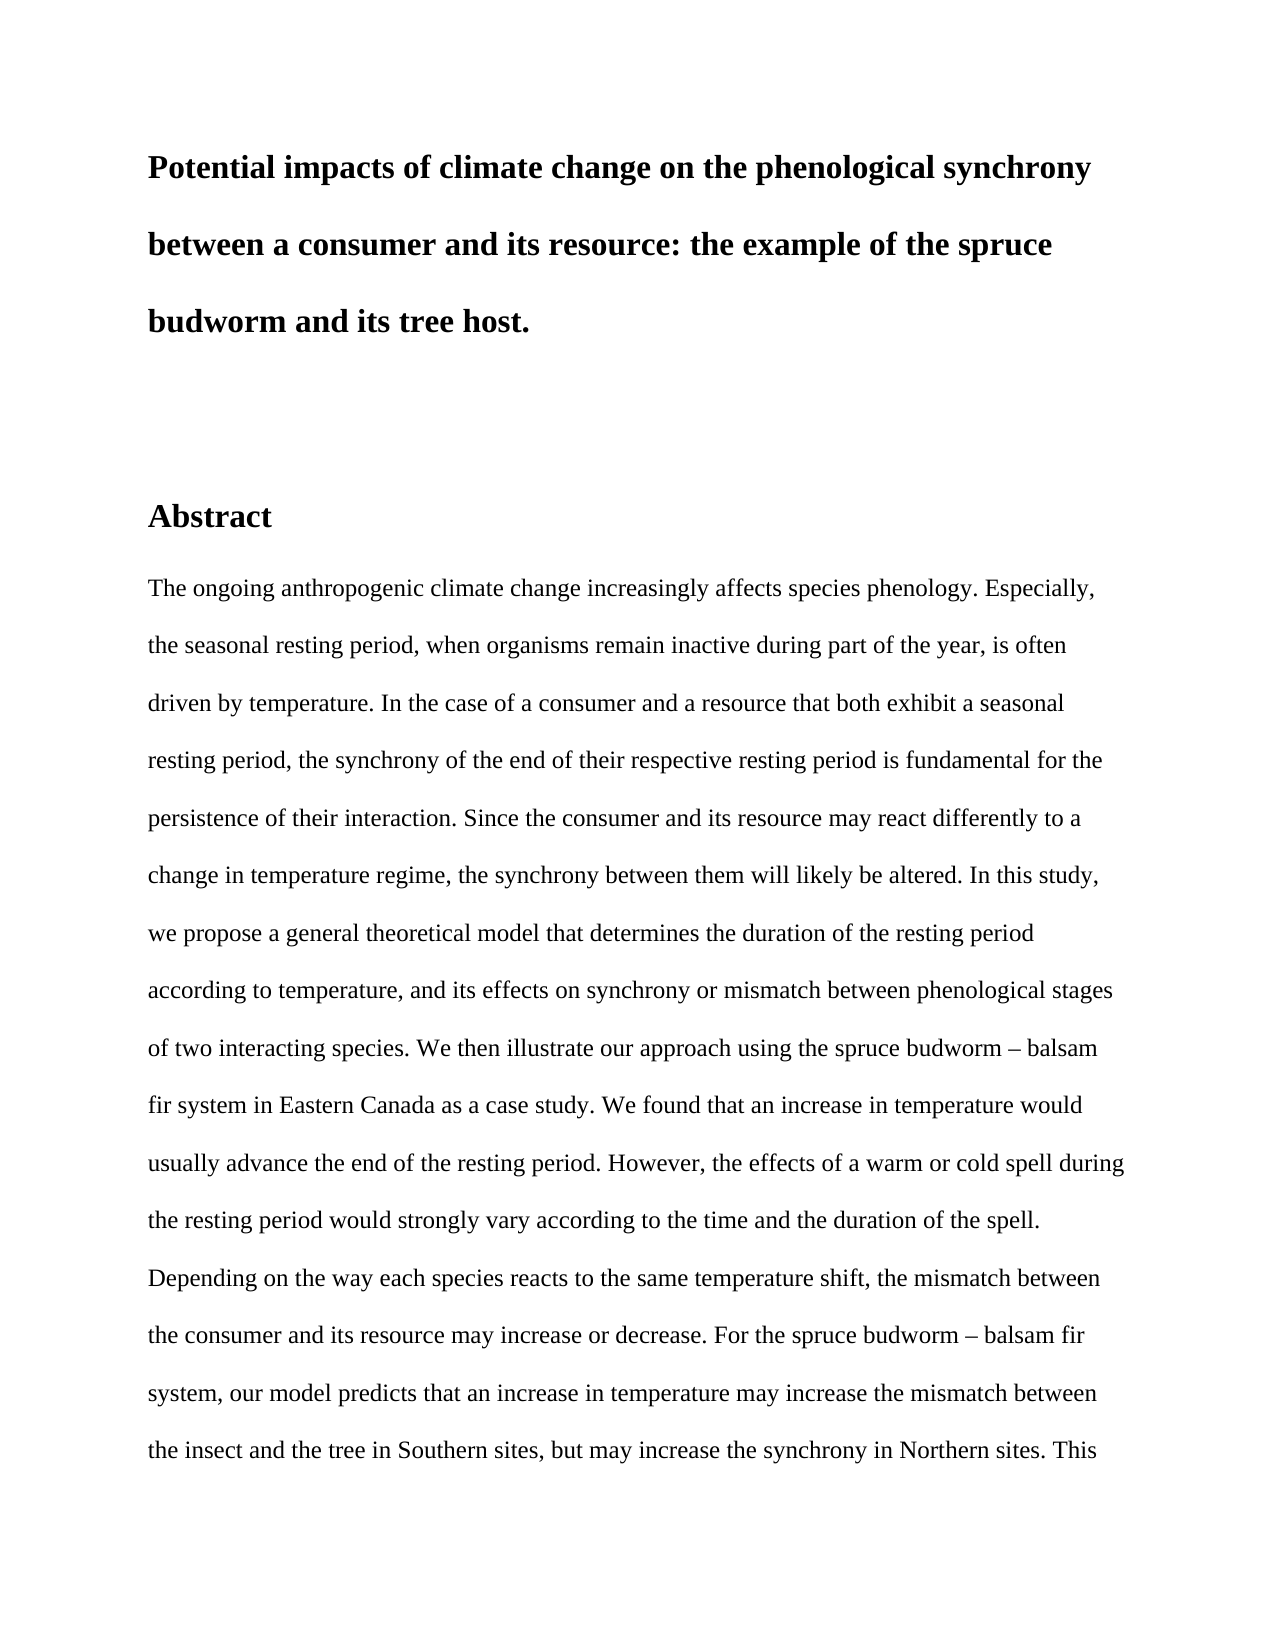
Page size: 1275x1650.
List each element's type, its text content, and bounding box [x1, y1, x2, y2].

text Potential impacts of climate change on the phenological synchrony between a consumer and its resource: the example of the spruce budworm and its tree host. [148, 148, 1127, 339]
text Abstract [148, 496, 1127, 534]
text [148, 573, 1127, 1464]
